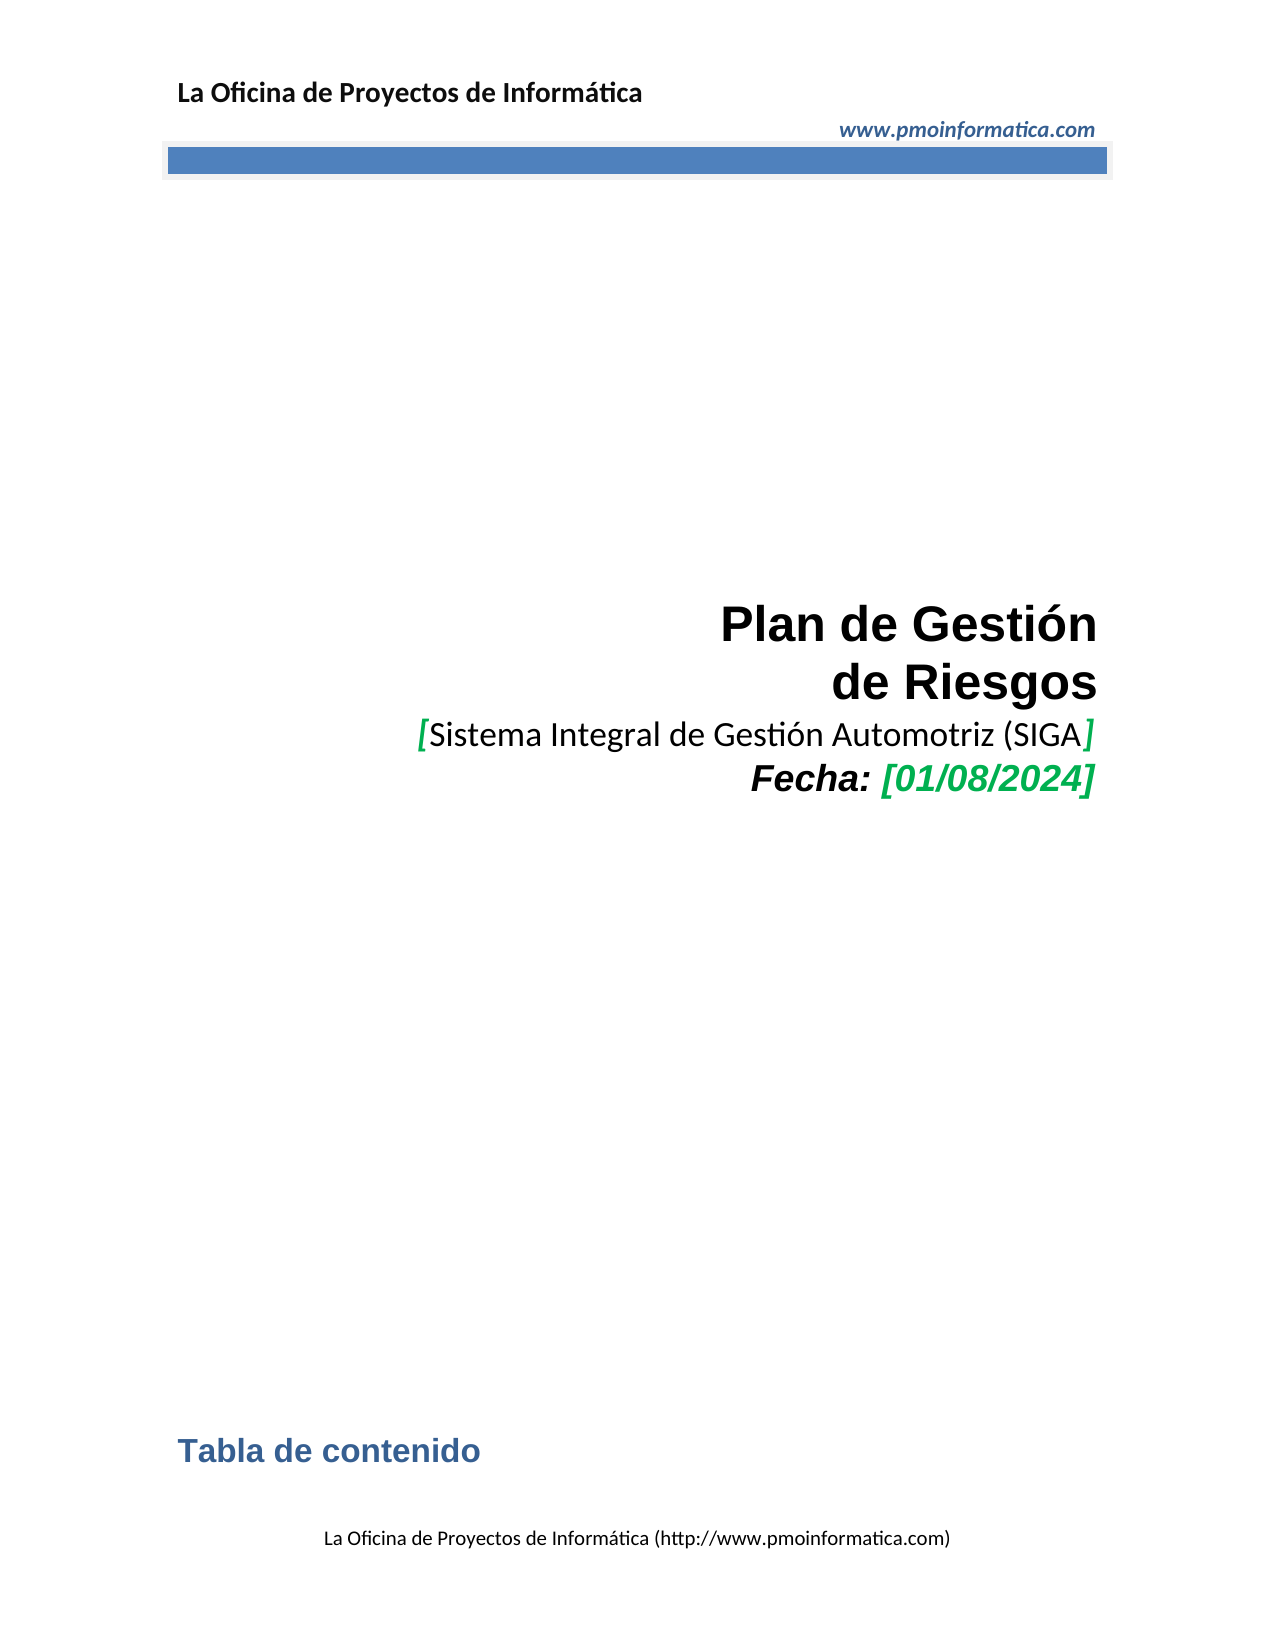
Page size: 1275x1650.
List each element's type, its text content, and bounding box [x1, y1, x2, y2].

text Fecha: [01/08/2024] [177, 756, 1098, 799]
text [Sistema Integral de Gestión Automotriz (SIGA] [177, 710, 1098, 756]
text Tabla de contenido [177, 1431, 1098, 1470]
text de Riesgos [177, 652, 1098, 710]
text Plan de Gestión [177, 595, 1098, 652]
